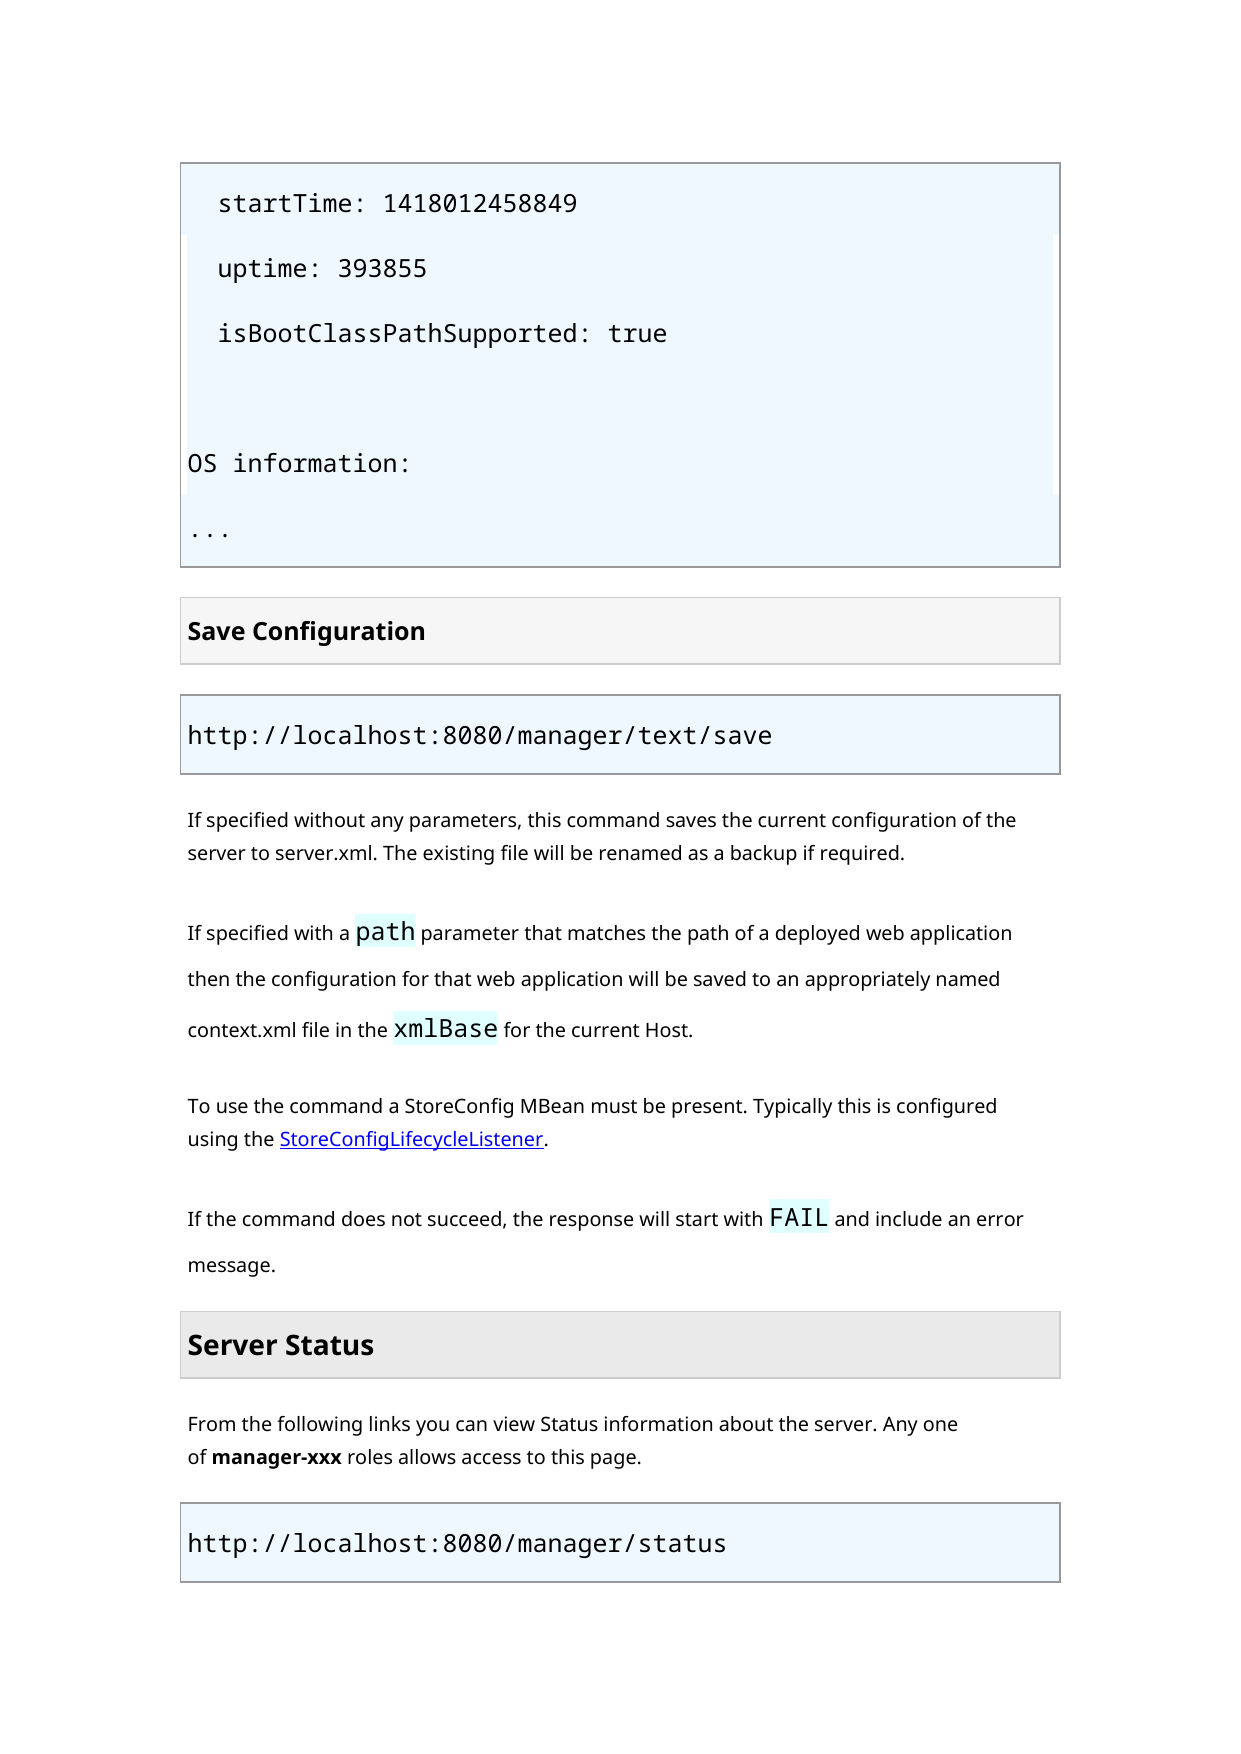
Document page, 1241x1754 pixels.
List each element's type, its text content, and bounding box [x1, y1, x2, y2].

subtitle Server Status [181, 1312, 1059, 1377]
text ... [181, 487, 1059, 566]
subtitle Save Configuration [181, 598, 1059, 663]
text If the command does not succeed, the response will start with FAIL and include an error message. [187, 1184, 1053, 1281]
text startTime: 1418012458849 [181, 164, 1059, 235]
text To use the command a StoreConfig MBean must be present. Typically this is configured using the StoreConfigLifecycleListener. [187, 1090, 1053, 1155]
text http://localhost:8080/manager/text/save [181, 696, 1059, 773]
text OS information: [187, 430, 1053, 487]
text From the following links you can view Status information about the server. Any one of manager-xxx roles allows access to this page. [187, 1408, 1053, 1473]
text uptime: 393855 [187, 235, 1053, 300]
text If specified without any parameters, this command saves the current configuration of the server to server.xml. The existing file will be renamed as a backup if required. [187, 804, 1053, 869]
text isBootClassPathSupported: true [187, 300, 1053, 365]
text If specified with a path parameter that matches the path of a deployed web application then the configuration for that web application will be saved to an appropriately named context.xml file in the xmlBase for the current Host. [187, 898, 1053, 1061]
text http://localhost:8080/manager/status [181, 1504, 1059, 1581]
